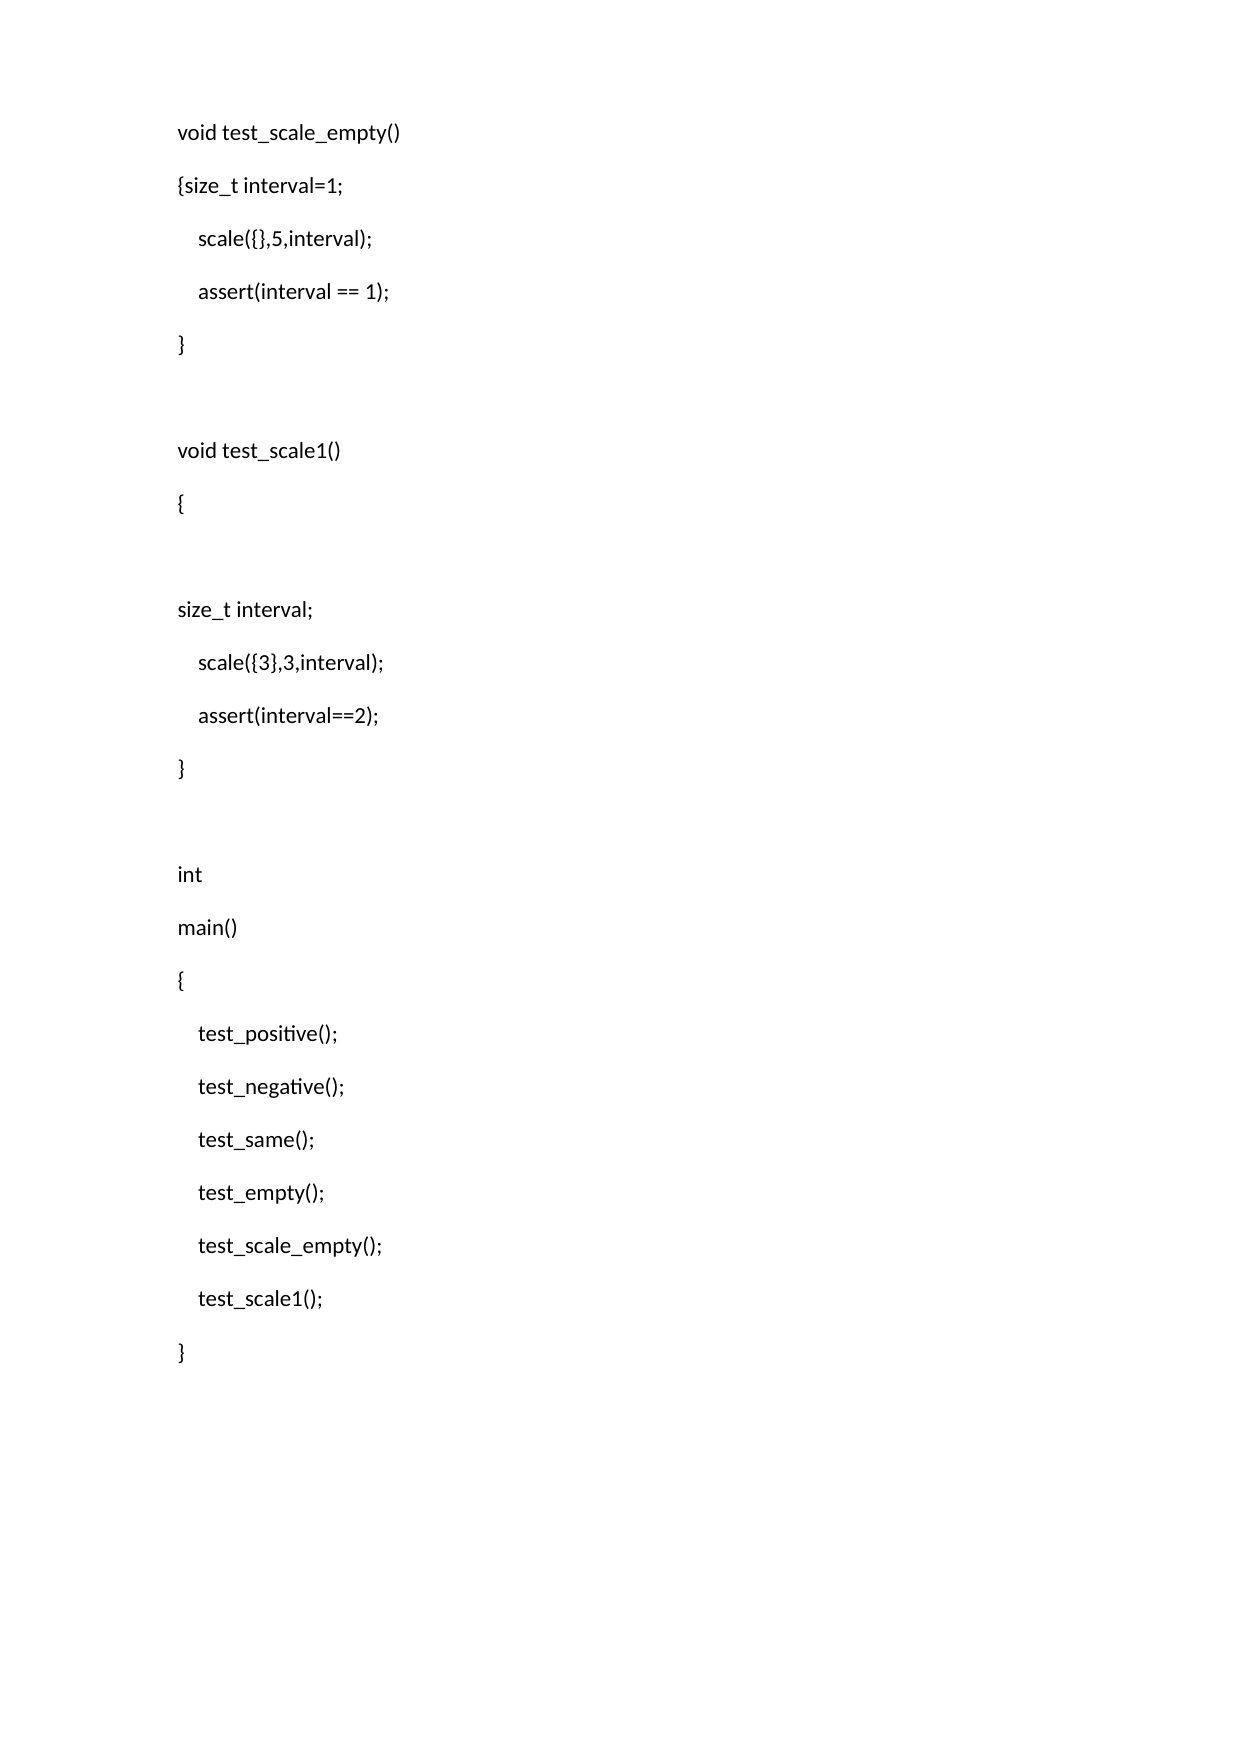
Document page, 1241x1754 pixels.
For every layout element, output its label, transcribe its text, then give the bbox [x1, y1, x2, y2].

text void test_scale_empty() [177, 118, 1152, 146]
text test_empty(); [177, 1178, 1152, 1207]
text test_negative(); [177, 1072, 1152, 1101]
text {size_t interval=1; [177, 171, 1152, 199]
text { [177, 966, 1152, 994]
text void test_scale1() [177, 436, 1152, 464]
text test_same(); [177, 1126, 1152, 1153]
text test_scale_empty(); [177, 1232, 1152, 1259]
text { [177, 489, 1152, 517]
text assert(interval==2); [177, 701, 1152, 729]
text scale({},5,interval); [177, 224, 1152, 252]
text assert(interval == 1); [177, 277, 1152, 305]
text test_scale1(); [177, 1284, 1152, 1313]
text int [177, 860, 1152, 888]
text scale({3},3,interval); [177, 648, 1152, 676]
text } [177, 330, 1152, 358]
text main() [177, 913, 1152, 941]
text } [177, 754, 1152, 782]
text size_t interval; [177, 595, 1152, 623]
text test_positive(); [177, 1019, 1152, 1047]
text } [177, 1338, 1152, 1366]
